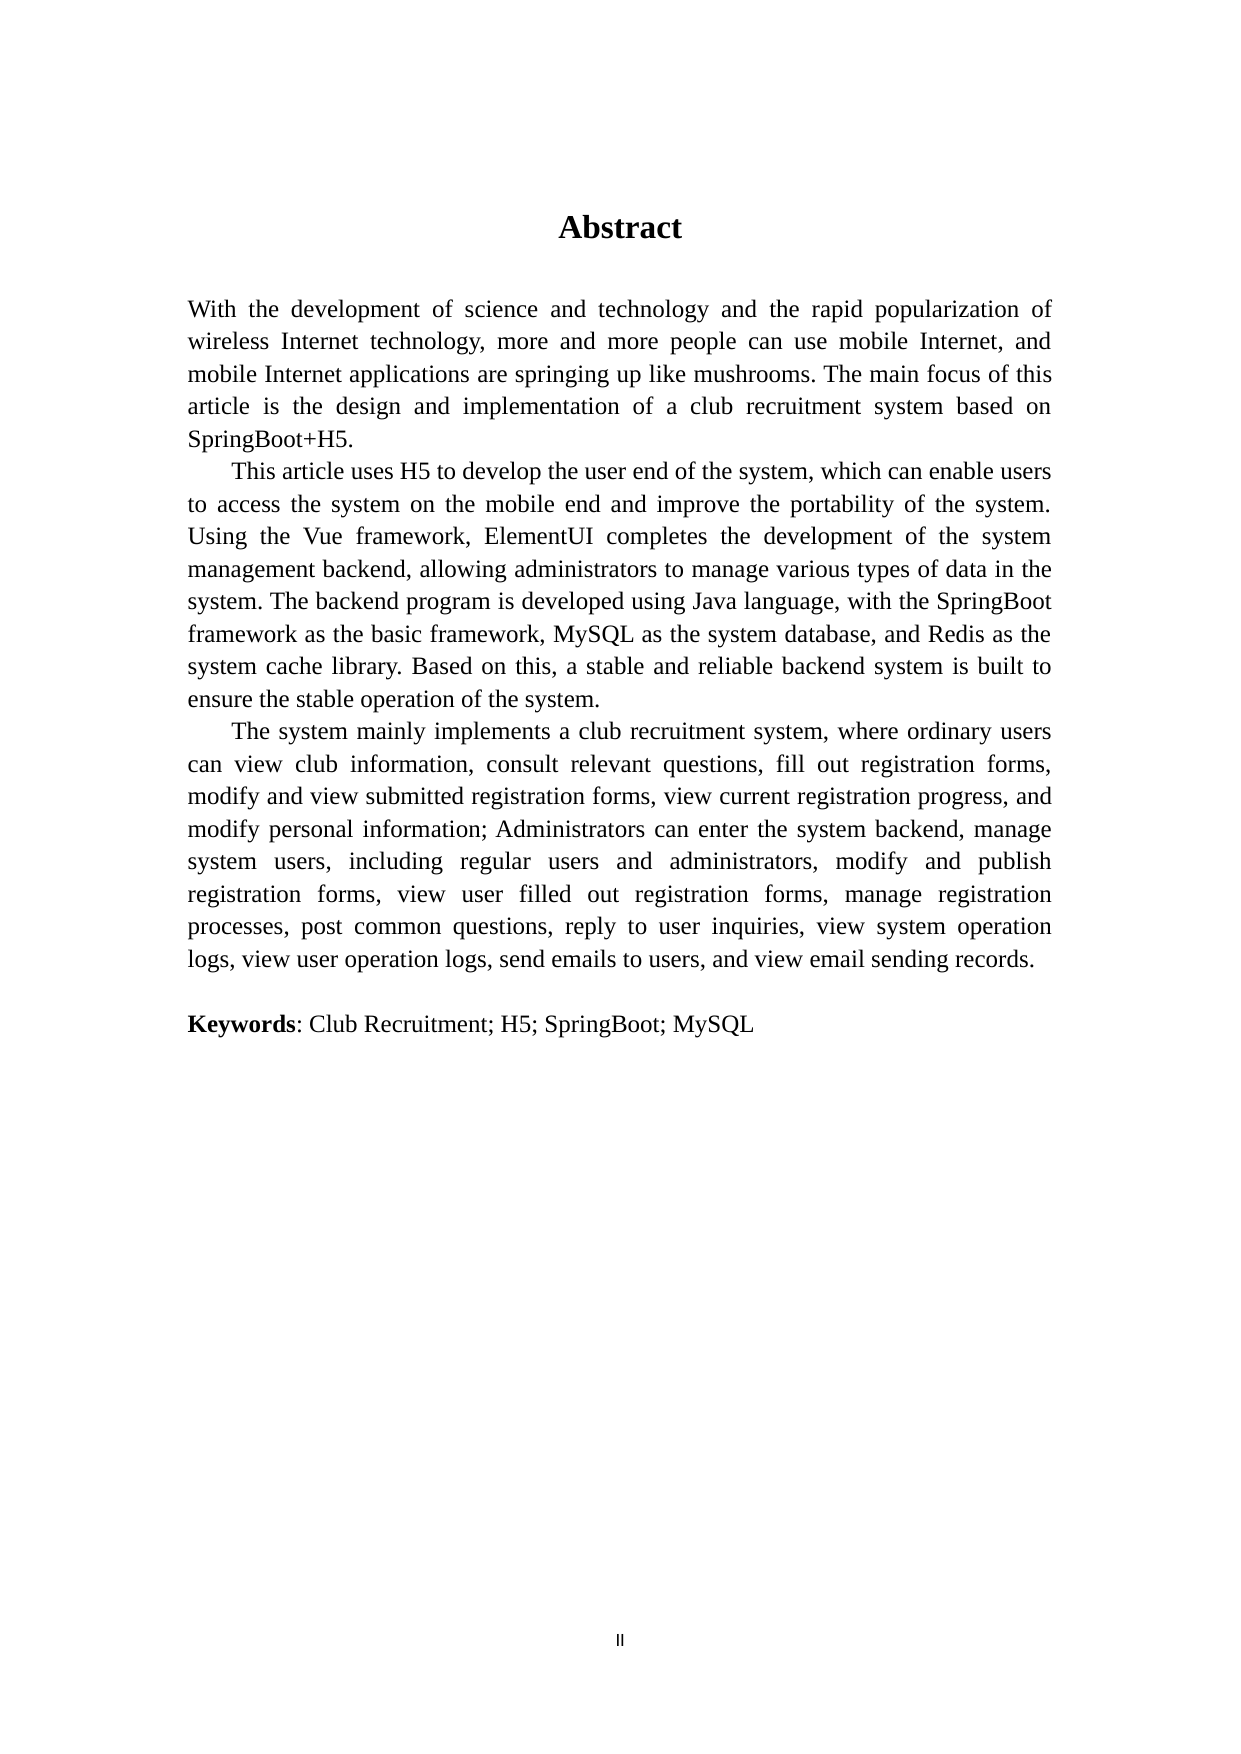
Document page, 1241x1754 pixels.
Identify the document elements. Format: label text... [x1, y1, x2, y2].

text Keywords: Club Recruitment; H5; SpringBoot; MySQL [187, 1007, 1053, 1039]
text The system mainly implements a club recruitment system, where ordinary users can view club information, consult relevant questions, fill out registration forms, modify and view submitted registration forms, view current registration progress, and modify personal information; Administrators can enter the system backend, manage system users, including regular users and administrators, modify and publish registration forms, view user filled out registration forms, manage registration processes, post common questions, reply to user inquiries, view system operation logs, view user operation logs, send emails to users, and view email sending records. [187, 714, 1053, 974]
text This article uses H5 to develop the user end of the system, which can enable users to access the system on the mobile end and improve the portability of the system. Using the Vue framework, ElementUI completes the development of the system management backend, allowing administrators to manage various types of data in the system. The backend program is developed using Java language, with the SpringBoot framework as the basic framework, MySQL as the system database, and Redis as the system cache library. Based on this, a stable and reliable backend system is built to ensure the stable operation of the system. [187, 454, 1053, 714]
text With the development of science and technology and the rapid popularization of wireless Internet technology, more and more people can use mobile Internet, and mobile Internet applications are springing up like mushrooms. The main focus of this article is the design and implementation of a club recruitment system based on SpringBoot+H5. [187, 292, 1053, 454]
subtitle Abstract [187, 194, 1053, 259]
